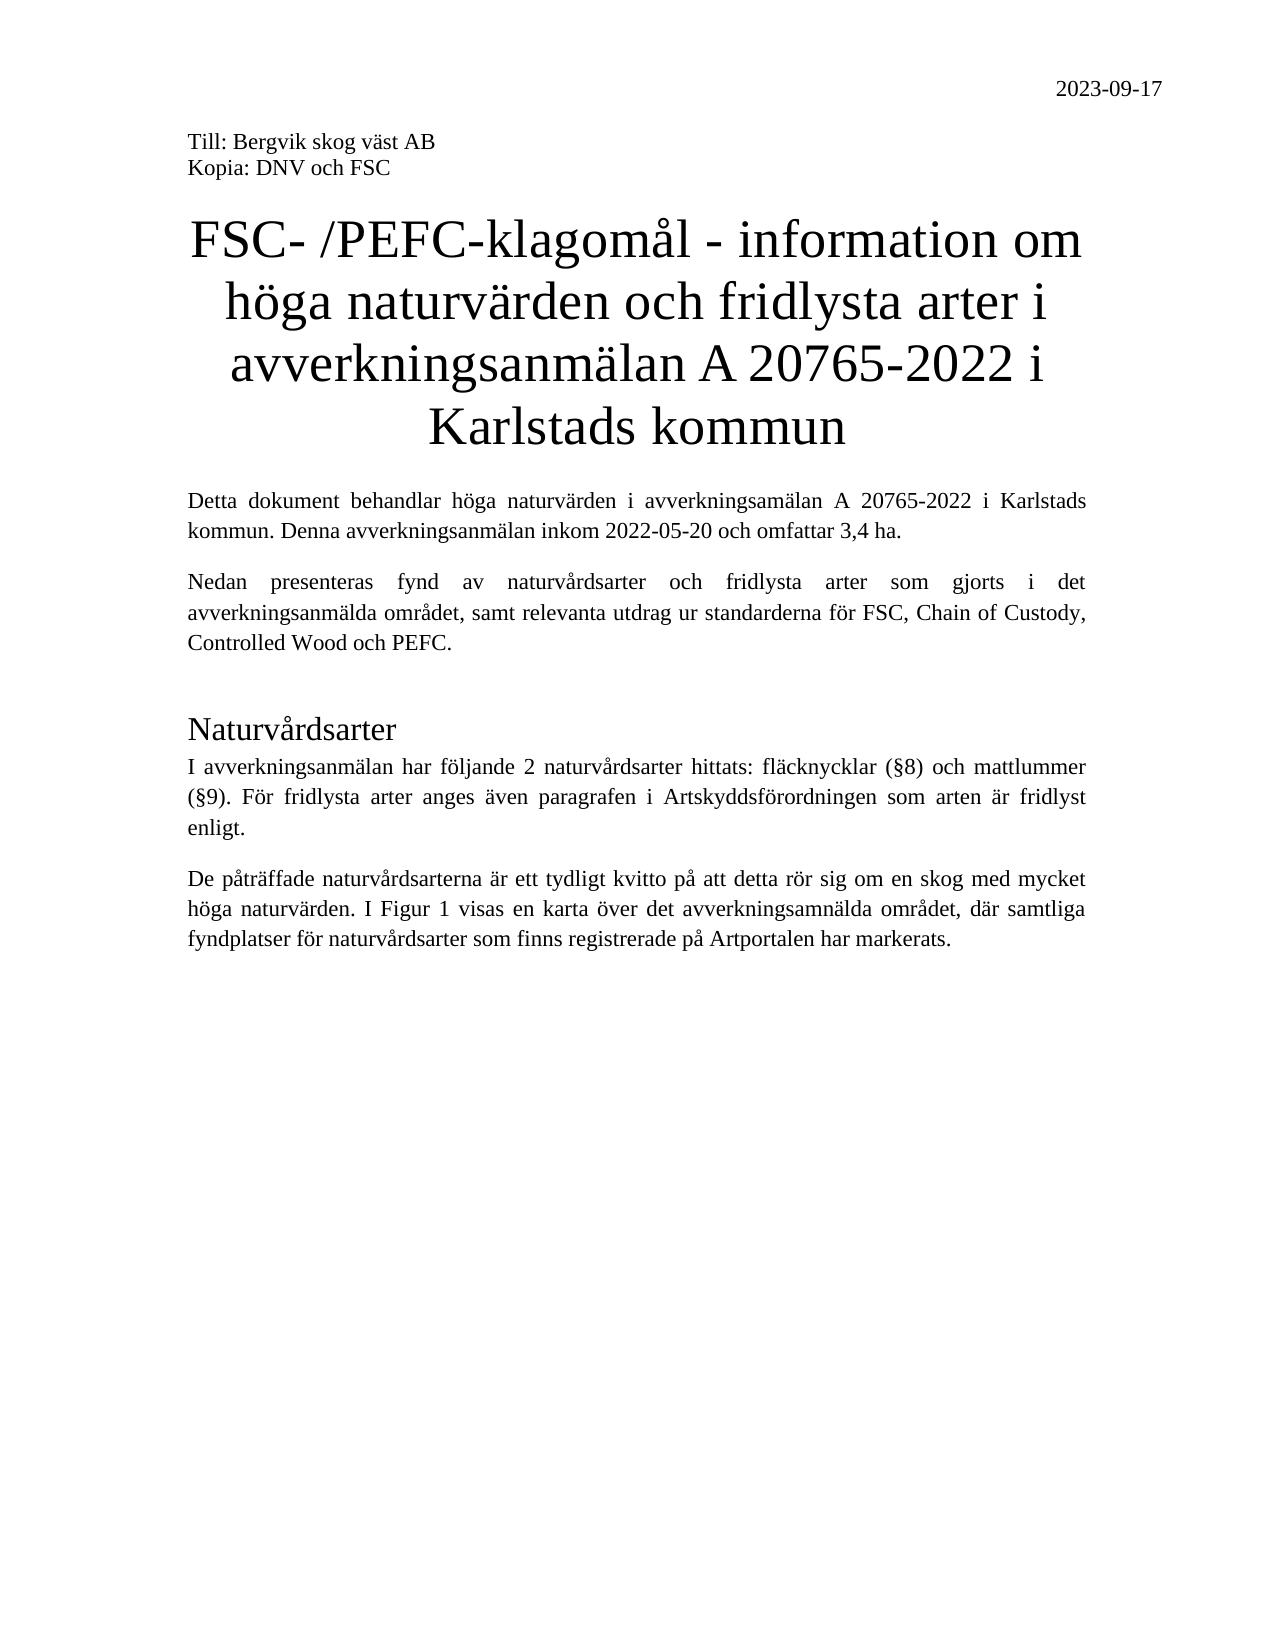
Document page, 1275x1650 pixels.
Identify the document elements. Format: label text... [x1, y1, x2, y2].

text Nedan presenteras fynd av naturvårdsarter och fridlysta arter som gjorts i det avverkningsanmälda området, samt relevanta utdrag ur standarderna för FSC, Chain of Custody, Controlled Wood och PEFC. [187, 568, 1087, 655]
text De påträffade naturvårdsarterna är ett tydligt kvitto på att detta rör sig om en skog med mycket höga naturvärden. I Figur 1 visas en karta över det avverkningsamnälda området, där samtliga fyndplatser för naturvårdsarter som finns registrerade på Artportalen har markerats. [187, 864, 1087, 951]
title FSC- /PEFC-klagomål - information om höga naturvärden och fridlysta arter i avverkningsanmälan A 20765-2022 i Karlstads kommun [187, 207, 1087, 456]
text I avverkningsanmälan har följande 2 naturvårdsarter hittats: fläcknycklar (§8) och mattlummer (§9). För fridlysta arter anges även paragrafen i Artskyddsförordningen som arten är fridlyst enligt. [187, 753, 1087, 840]
text Detta dokument behandlar höga naturvärden i avverkningsamälan A 20765-2022 i Karlstads kommun. Denna avverkningsanmälan inkom 2022-05-20 och omfattar 3,4 ha. [187, 487, 1087, 544]
subtitle Naturvårdsarter [187, 709, 1087, 747]
